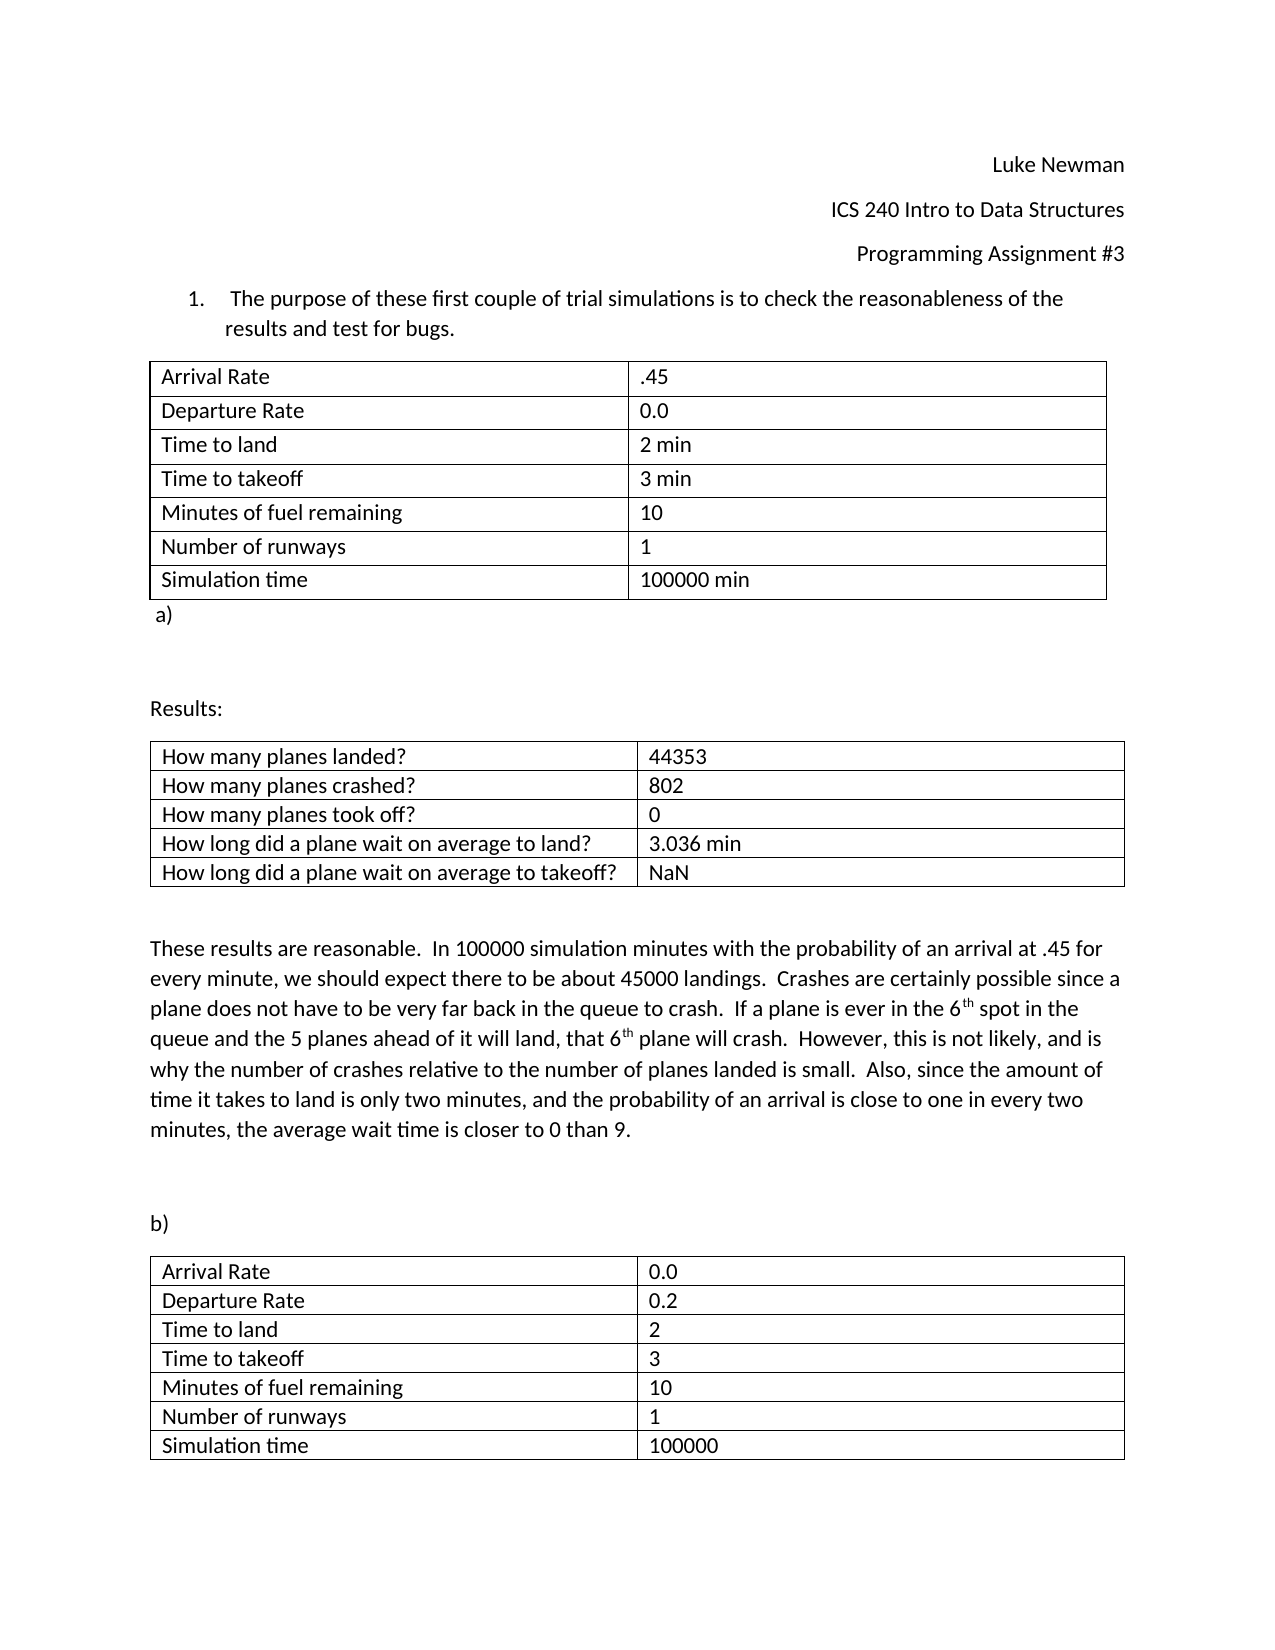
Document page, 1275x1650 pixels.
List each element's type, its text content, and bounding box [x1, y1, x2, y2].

list The purpose of these first couple of trial simulations is to check the reasonableness of the results and test for bugs. [187, 284, 1125, 342]
table_cell 0 [638, 800, 1124, 828]
table_cell How many planes took off? [151, 800, 637, 828]
text Results: [150, 694, 1125, 722]
table_cell Time to land [151, 430, 628, 463]
table_cell Departure Rate [151, 397, 628, 429]
table_header .45 [629, 362, 1106, 396]
table_header 44353 [638, 742, 1124, 770]
text Programming Assignment #3 [150, 239, 1125, 267]
table_cell 3 min [629, 465, 1106, 497]
text b) [150, 1209, 1125, 1237]
table_cell How long did a plane wait on average to takeoff? [151, 858, 637, 886]
table_cell 1 [638, 1402, 1124, 1430]
table_header 0.0 [638, 1257, 1124, 1285]
table_cell 1 [629, 532, 1106, 564]
table_cell 802 [638, 771, 1124, 799]
text Luke Newman [150, 150, 1125, 178]
table_cell How long did a plane wait on average to land? [151, 829, 637, 857]
table_cell Minutes of fuel remaining [151, 498, 628, 531]
table_cell 2 [638, 1315, 1124, 1343]
table_header Arrival Rate [151, 362, 628, 396]
table_cell Number of runways [151, 1402, 637, 1430]
table_cell Simulation time [151, 1431, 637, 1459]
table_header How many planes landed? [151, 742, 637, 770]
text a) [150, 600, 1125, 628]
text These results are reasonable. In 100000 simulation minutes with the probability of an arrival at .45 for every minute, we should expect there to be about 45000 landings. Crashes are certainly possible since a plane does not have to be very far back in the queue to crash. If a plane is ever in the 6th spot in the queue and the 5 planes ahead of it will land, that 6th plane will crash. However, this is not likely, and is why the number of crashes relative to the number of planes landed is small. Also, since the amount of time it takes to land is only two minutes, and the probability of an arrival is close to one in every two minutes, the average wait time is closer to 0 than 9. [150, 934, 1125, 1143]
table_cell 10 [629, 498, 1106, 531]
table_header Arrival Rate [151, 1257, 637, 1285]
table_cell 0.0 [629, 397, 1106, 429]
table_cell Time to takeoff [151, 465, 628, 497]
table_cell Time to land [151, 1315, 637, 1343]
text ICS 240 Intro to Data Structures [150, 195, 1125, 223]
table_cell Number of runways [151, 532, 628, 564]
table_cell Minutes of fuel remaining [151, 1373, 637, 1401]
table_cell 2 min [629, 430, 1106, 463]
table_cell How many planes crashed? [151, 771, 637, 799]
table_cell Time to takeoff [151, 1344, 637, 1372]
table_cell Simulation time [151, 566, 628, 599]
table_cell 10 [638, 1373, 1124, 1401]
table_cell Departure Rate [151, 1286, 637, 1314]
table_cell 3 [638, 1344, 1124, 1372]
table_cell 3.036 min [638, 829, 1124, 857]
table_cell 0.2 [638, 1286, 1124, 1314]
table_cell 100000 min [629, 566, 1106, 599]
table_cell 100000 [638, 1431, 1124, 1459]
table_cell NaN [638, 858, 1124, 886]
